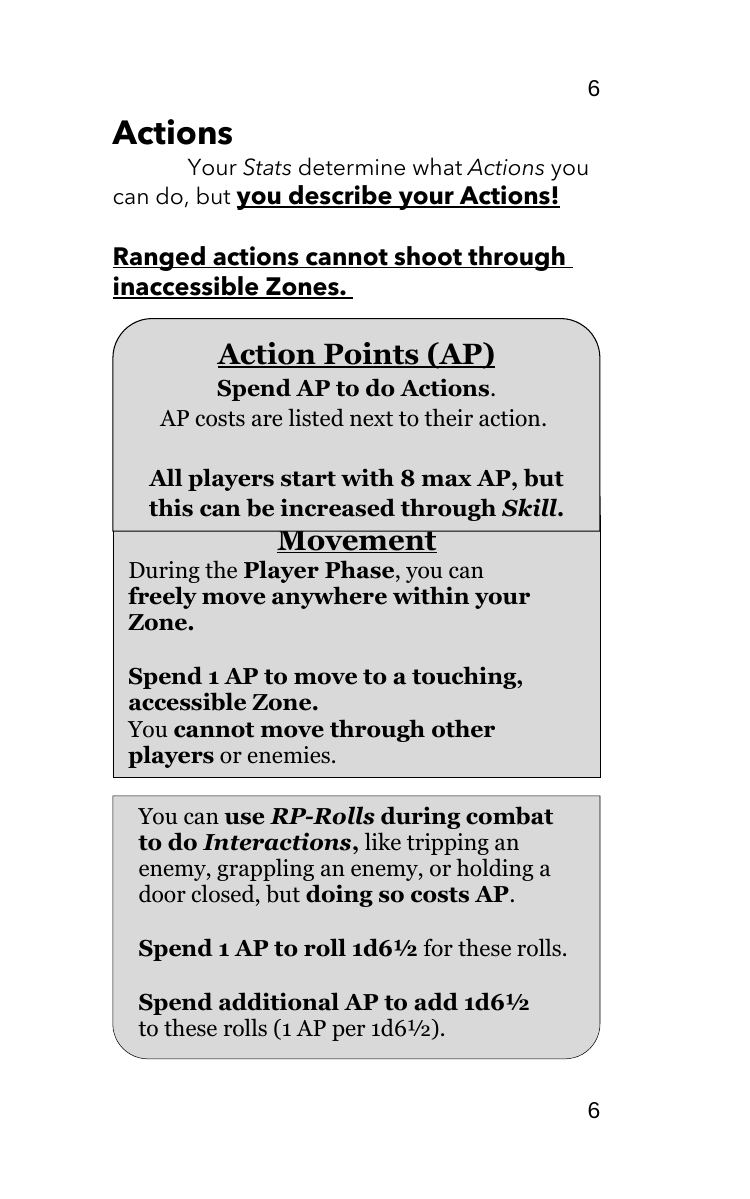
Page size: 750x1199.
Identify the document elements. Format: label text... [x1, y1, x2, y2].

text Your Stats determine what Actions you can do, but you describe your Actions! [112, 153, 600, 211]
text Ranged actions cannot shoot through inaccessible Zones. [112, 241, 600, 302]
text Actions [112, 112, 600, 153]
